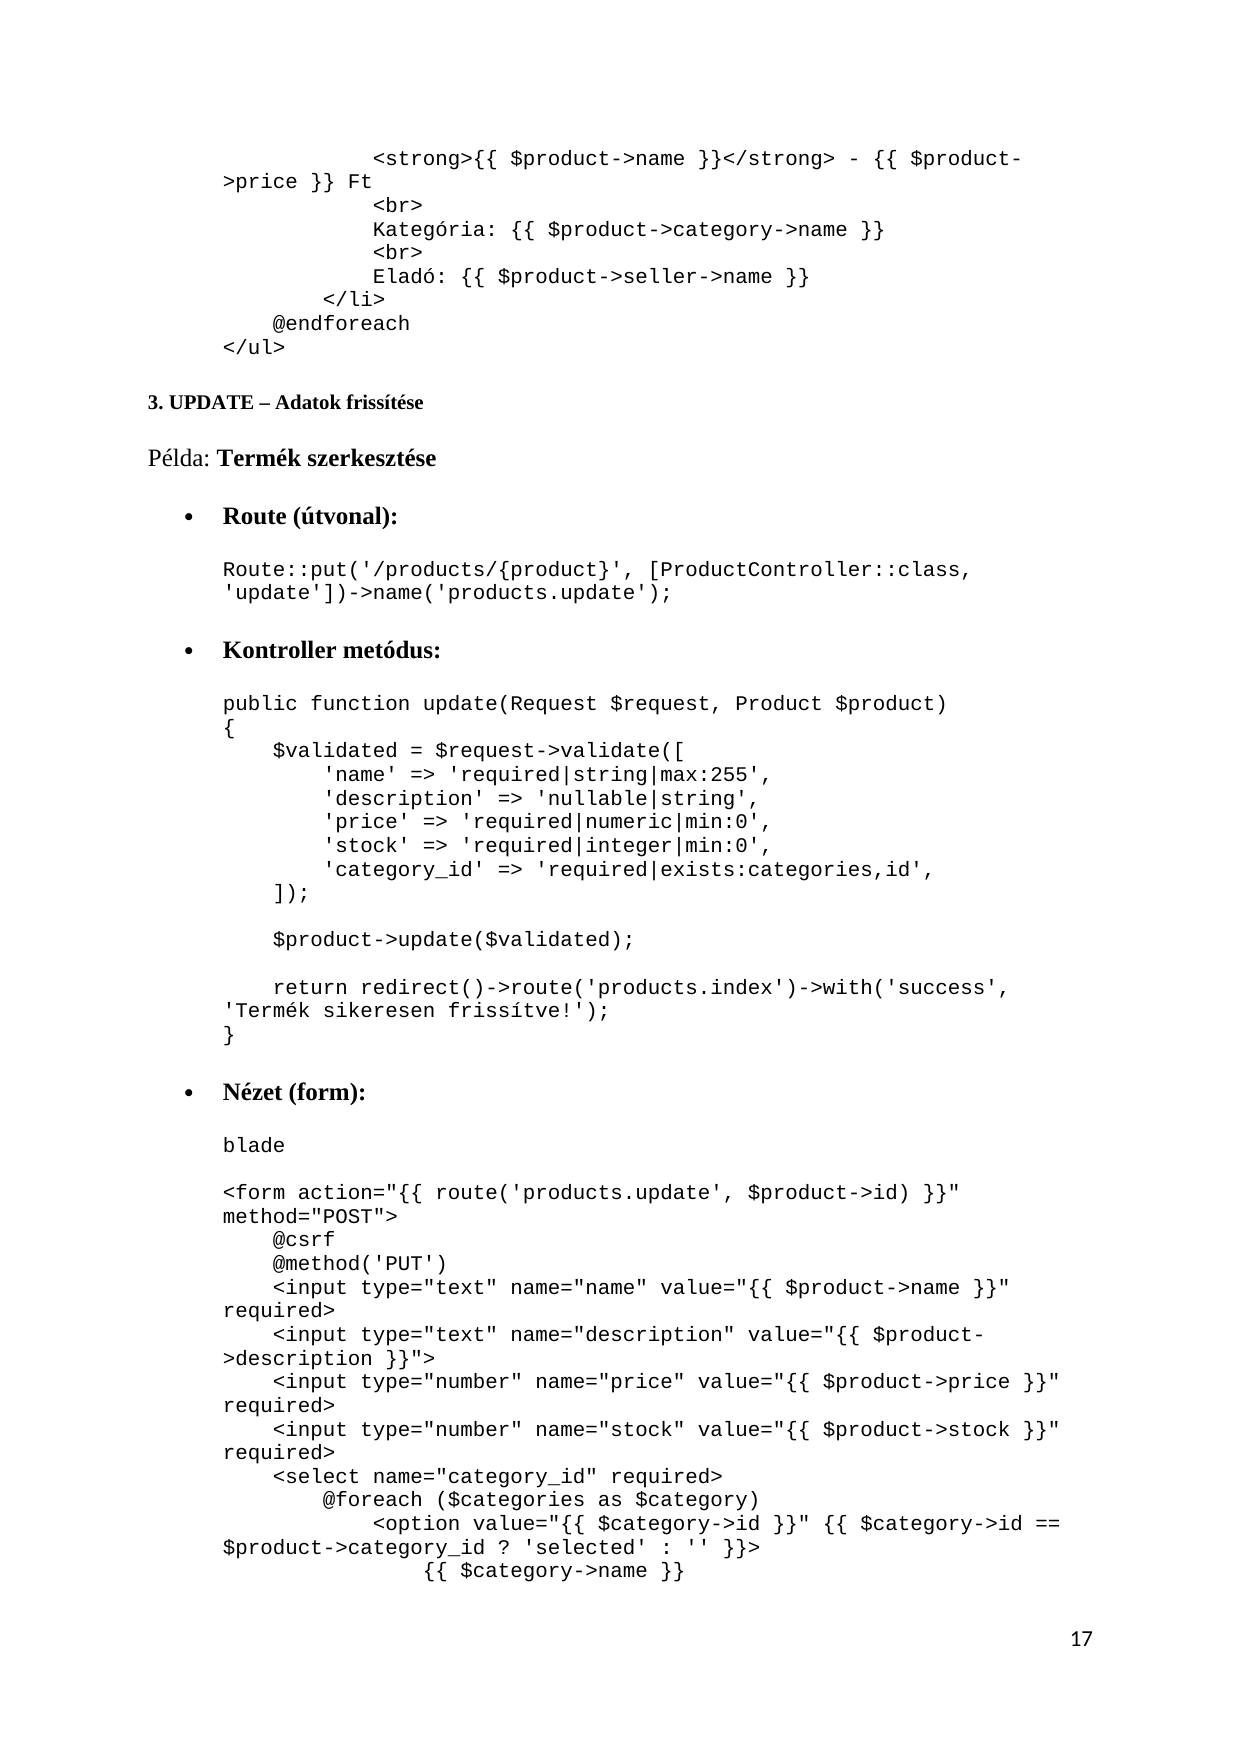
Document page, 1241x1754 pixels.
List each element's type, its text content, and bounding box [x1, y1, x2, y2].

text @foreach ($categories as $category) [223, 1489, 1093, 1513]
text <input type="number" name="stock" value="{{ $product->stock }}" required> [223, 1418, 1093, 1466]
text 'price' => 'required|numeric|min:0', [223, 811, 1093, 835]
text <input type="text" name="description" value="{{ $product->description }}"> [223, 1324, 1093, 1371]
text Példa: Termék szerkesztése [148, 443, 1093, 472]
text } [223, 1024, 1093, 1048]
text 'category_id' => 'required|exists:categories,id', [223, 858, 1093, 882]
text return redirect()->route('products.index')->with('success', 'Termék sikeresen frissítve!'); [223, 977, 1093, 1024]
text {{ $category->name }} [223, 1560, 1093, 1584]
text @method('PUT') [223, 1253, 1093, 1277]
text Eladó: {{ $product->seller->name }} [223, 266, 1093, 289]
text 'description' => 'nullable|string', [223, 788, 1093, 811]
text 'stock' => 'required|integer|min:0', [223, 835, 1093, 858]
text <select name="category_id" required> [223, 1466, 1093, 1489]
text <br> [223, 195, 1093, 218]
text <input type="text" name="name" value="{{ $product->name }}" required> [223, 1277, 1093, 1324]
text ]); [223, 882, 1093, 906]
text $product->update($validated); [223, 929, 1093, 953]
text <option value="{{ $category->id }}" {{ $category->id == $product->category_id ? 'selected' : '' }}> [223, 1513, 1093, 1560]
text <form action="{{ route('products.update', $product->id) }}" method="POST"> [223, 1182, 1093, 1229]
list Route (útvonal): [185, 501, 1093, 529]
text <input type="number" name="price" value="{{ $product->price }}" required> [223, 1371, 1093, 1418]
text </li> [223, 289, 1093, 313]
text </ul> [223, 337, 1093, 360]
text <br> [223, 242, 1093, 266]
text { [223, 717, 1093, 740]
text $validated = $request->validate([ [223, 740, 1093, 764]
list Nézet (form): [185, 1077, 1093, 1106]
text @endforeach [223, 313, 1093, 337]
text Route::put('/products/{product}', [ProductController::class, 'update'])->name('products.update'); [223, 559, 1093, 606]
text 3. UPDATE – Adatok frissítése [148, 389, 1093, 414]
text @csrf [223, 1229, 1093, 1253]
text 'name' => 'required|string|max:255', [223, 764, 1093, 788]
text <strong>{{ $product->name }}</strong> - {{ $product->price }} Ft [223, 148, 1093, 195]
text public function update(Request $request, Product $product) [223, 693, 1093, 717]
list Kontroller metódus: [185, 635, 1093, 664]
text Kategória: {{ $product->category->name }} [223, 218, 1093, 242]
text blade [223, 1135, 1093, 1158]
